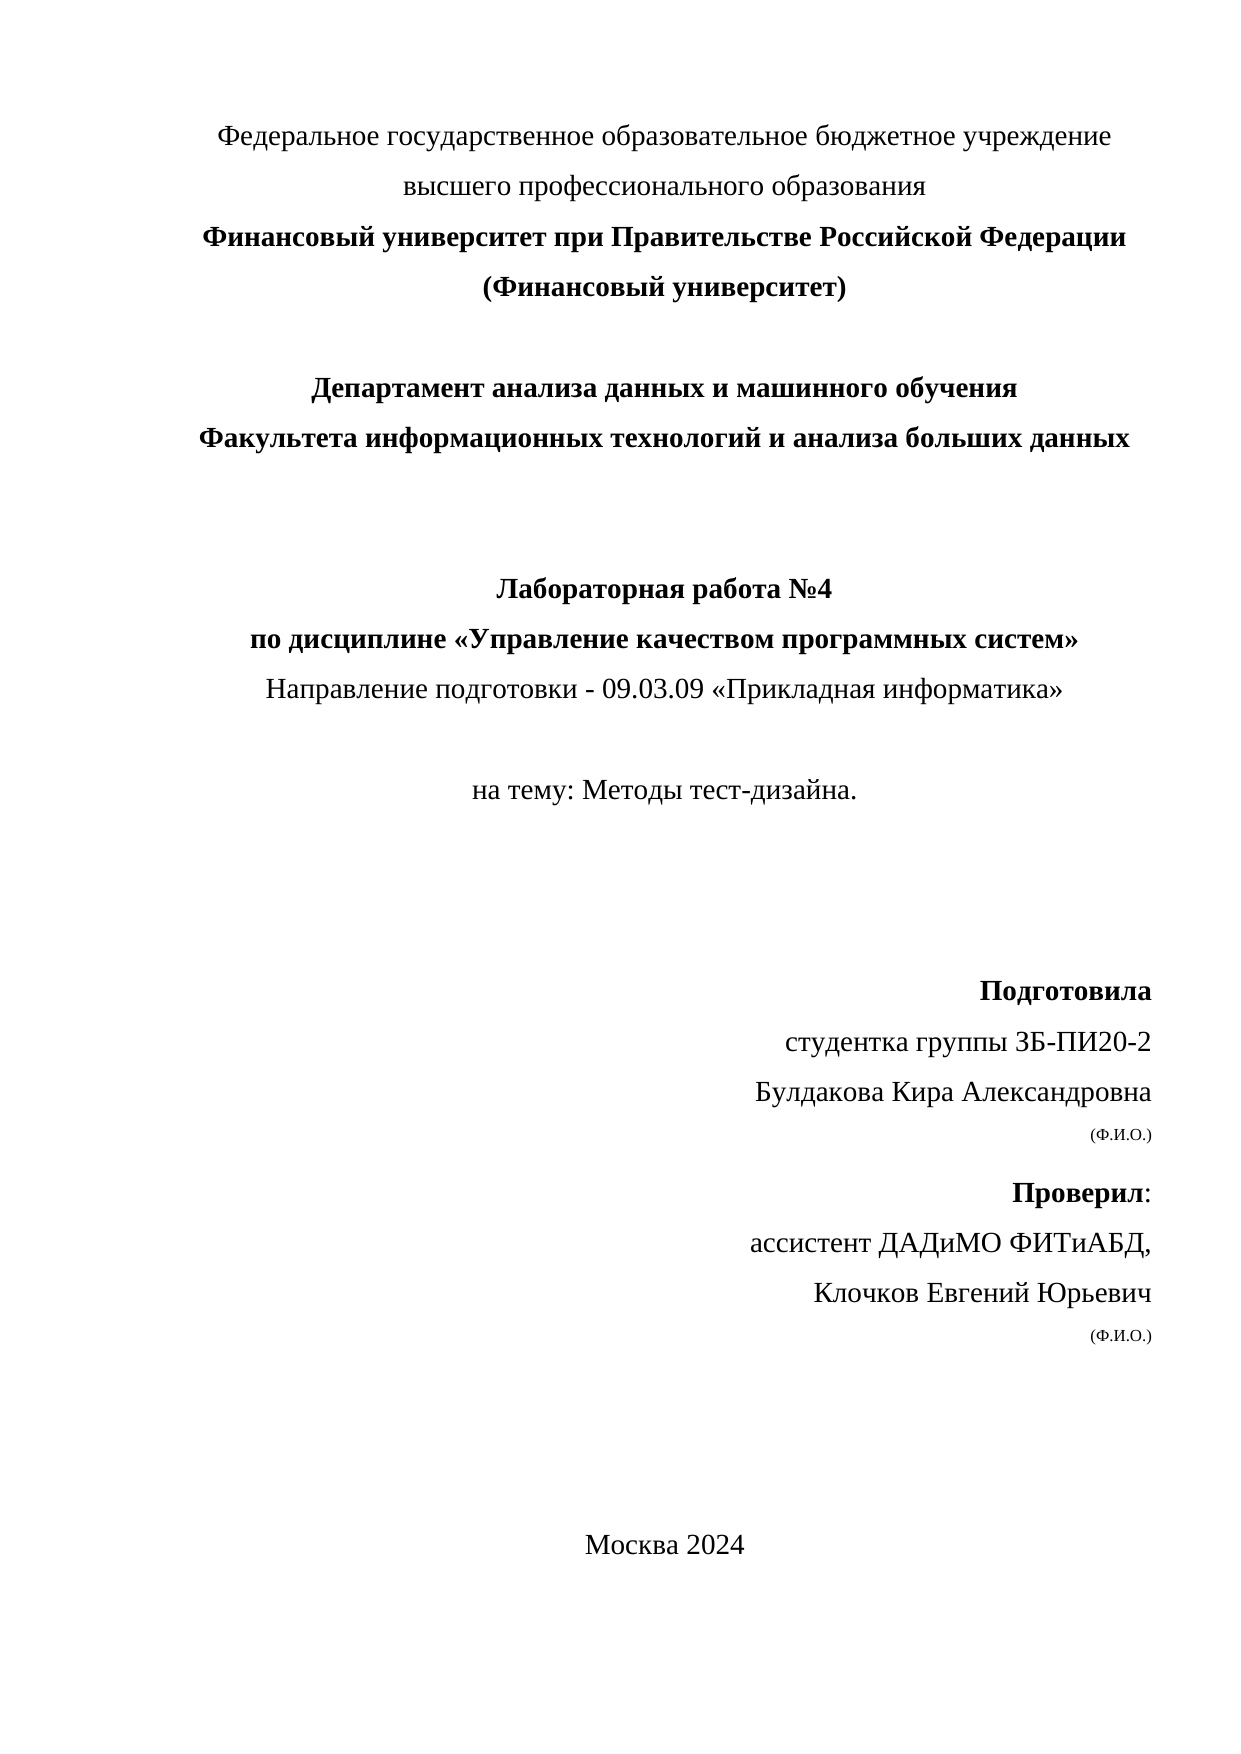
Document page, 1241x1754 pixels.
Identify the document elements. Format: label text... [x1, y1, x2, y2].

text на тему: Методы тест-дизайна. [177, 772, 1152, 806]
text студентка группы ЗБ-ПИ20-2 [177, 1024, 1152, 1057]
text Москва 2024 [177, 1527, 1152, 1560]
text (Ф.И.О.) [177, 1326, 1152, 1359]
text ассистент ДАДиМО ФИТиАБД, [177, 1225, 1152, 1258]
text (Финансовый университет) [177, 269, 1152, 303]
text Лабораторная работа №4 [177, 571, 1152, 604]
text Департамент анализа данных и машинного обучения [177, 370, 1152, 403]
text Факультета информационных технологий и анализа больших данных [177, 420, 1152, 453]
text высшего профессионального образования [177, 168, 1152, 202]
text Направление подготовки - 09.03.09 «Прикладная информатика» [177, 672, 1152, 705]
text Проверил: [177, 1175, 1152, 1208]
text Федеральное государственное образовательное бюджетное учреждение [177, 118, 1152, 152]
text Клочков Евгений Юрьевич [177, 1275, 1152, 1309]
text Подготовила [177, 973, 1152, 1007]
text (Ф.И.О.) [177, 1124, 1152, 1158]
text Булдакова Кира Александровна [177, 1074, 1152, 1108]
text по дисциплине «Управление качеством программных систем» [177, 621, 1152, 655]
text Финансовый университет при Правительстве Российской Федерации [177, 219, 1152, 252]
